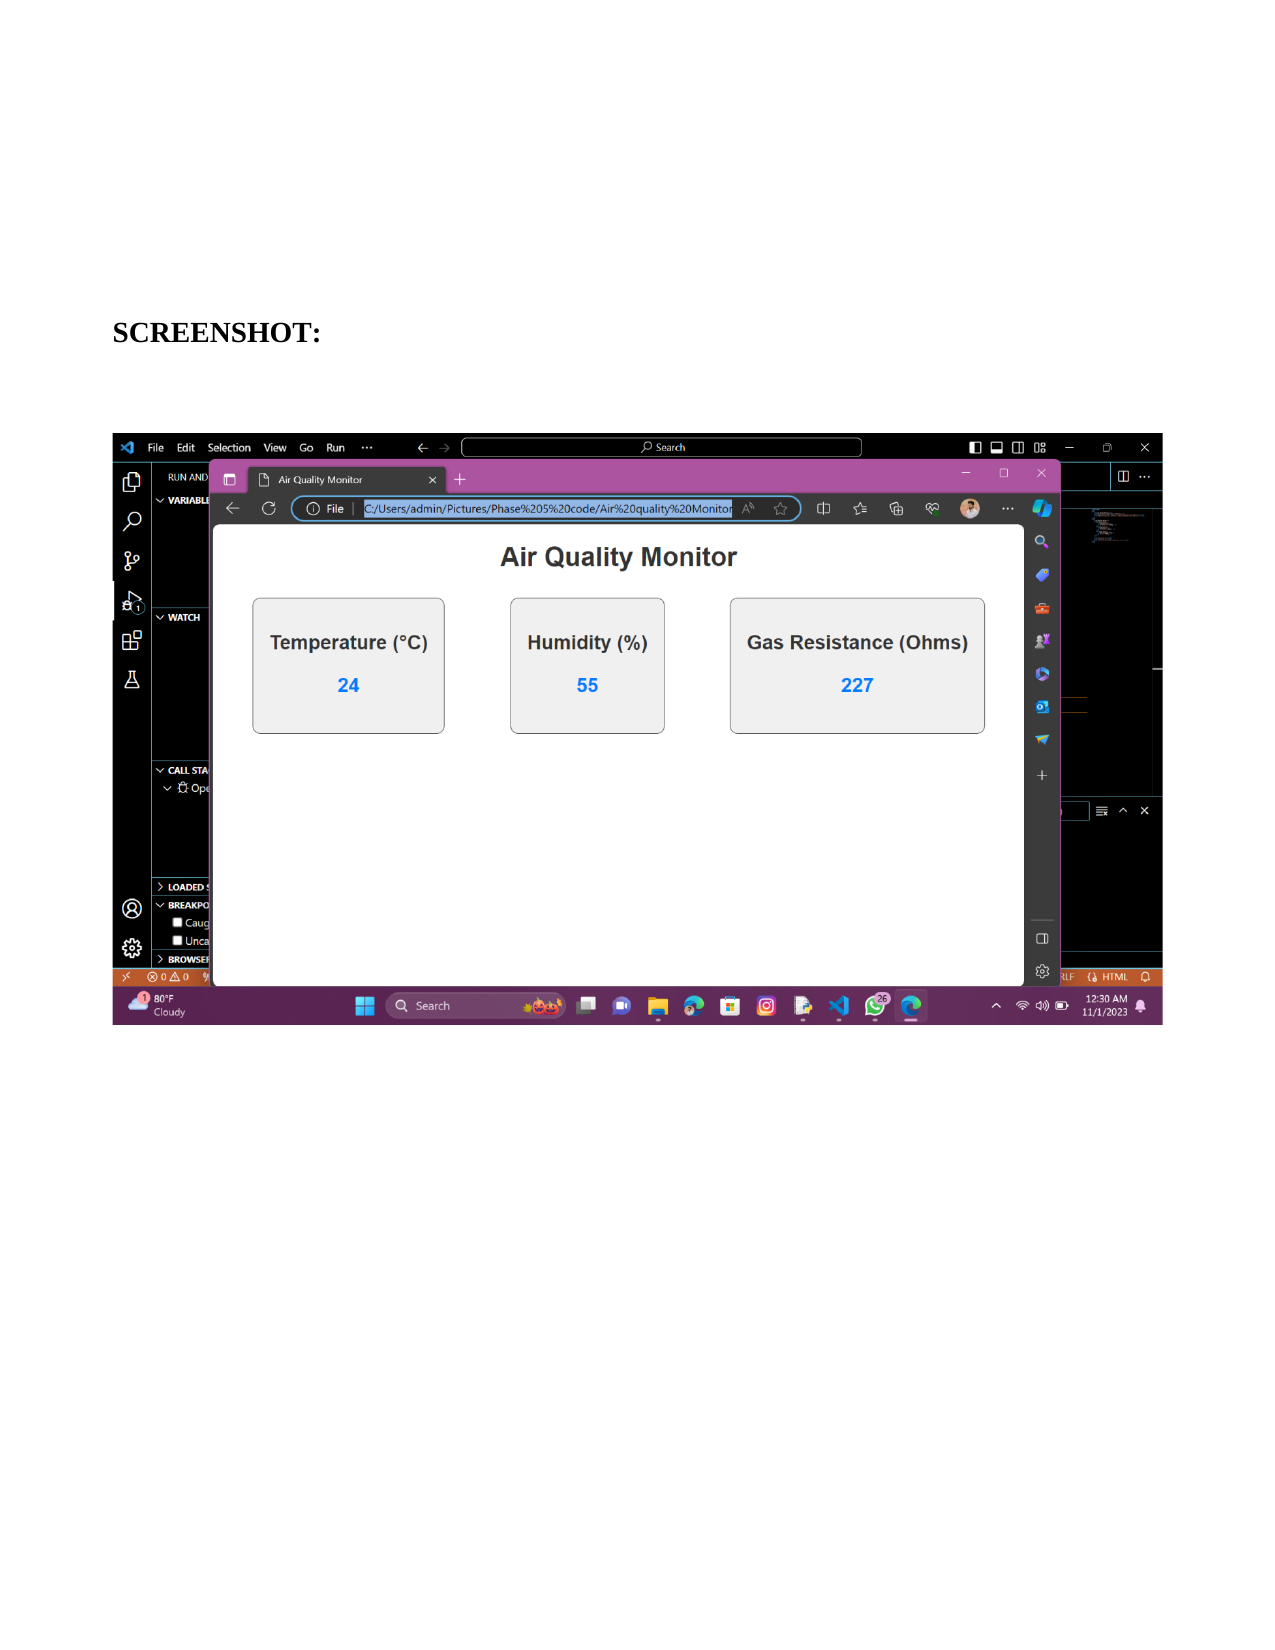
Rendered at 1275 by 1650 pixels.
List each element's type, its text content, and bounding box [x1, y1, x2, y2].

picture [112, 433, 1163, 1025]
text SCREENSHOT: [112, 315, 1162, 348]
